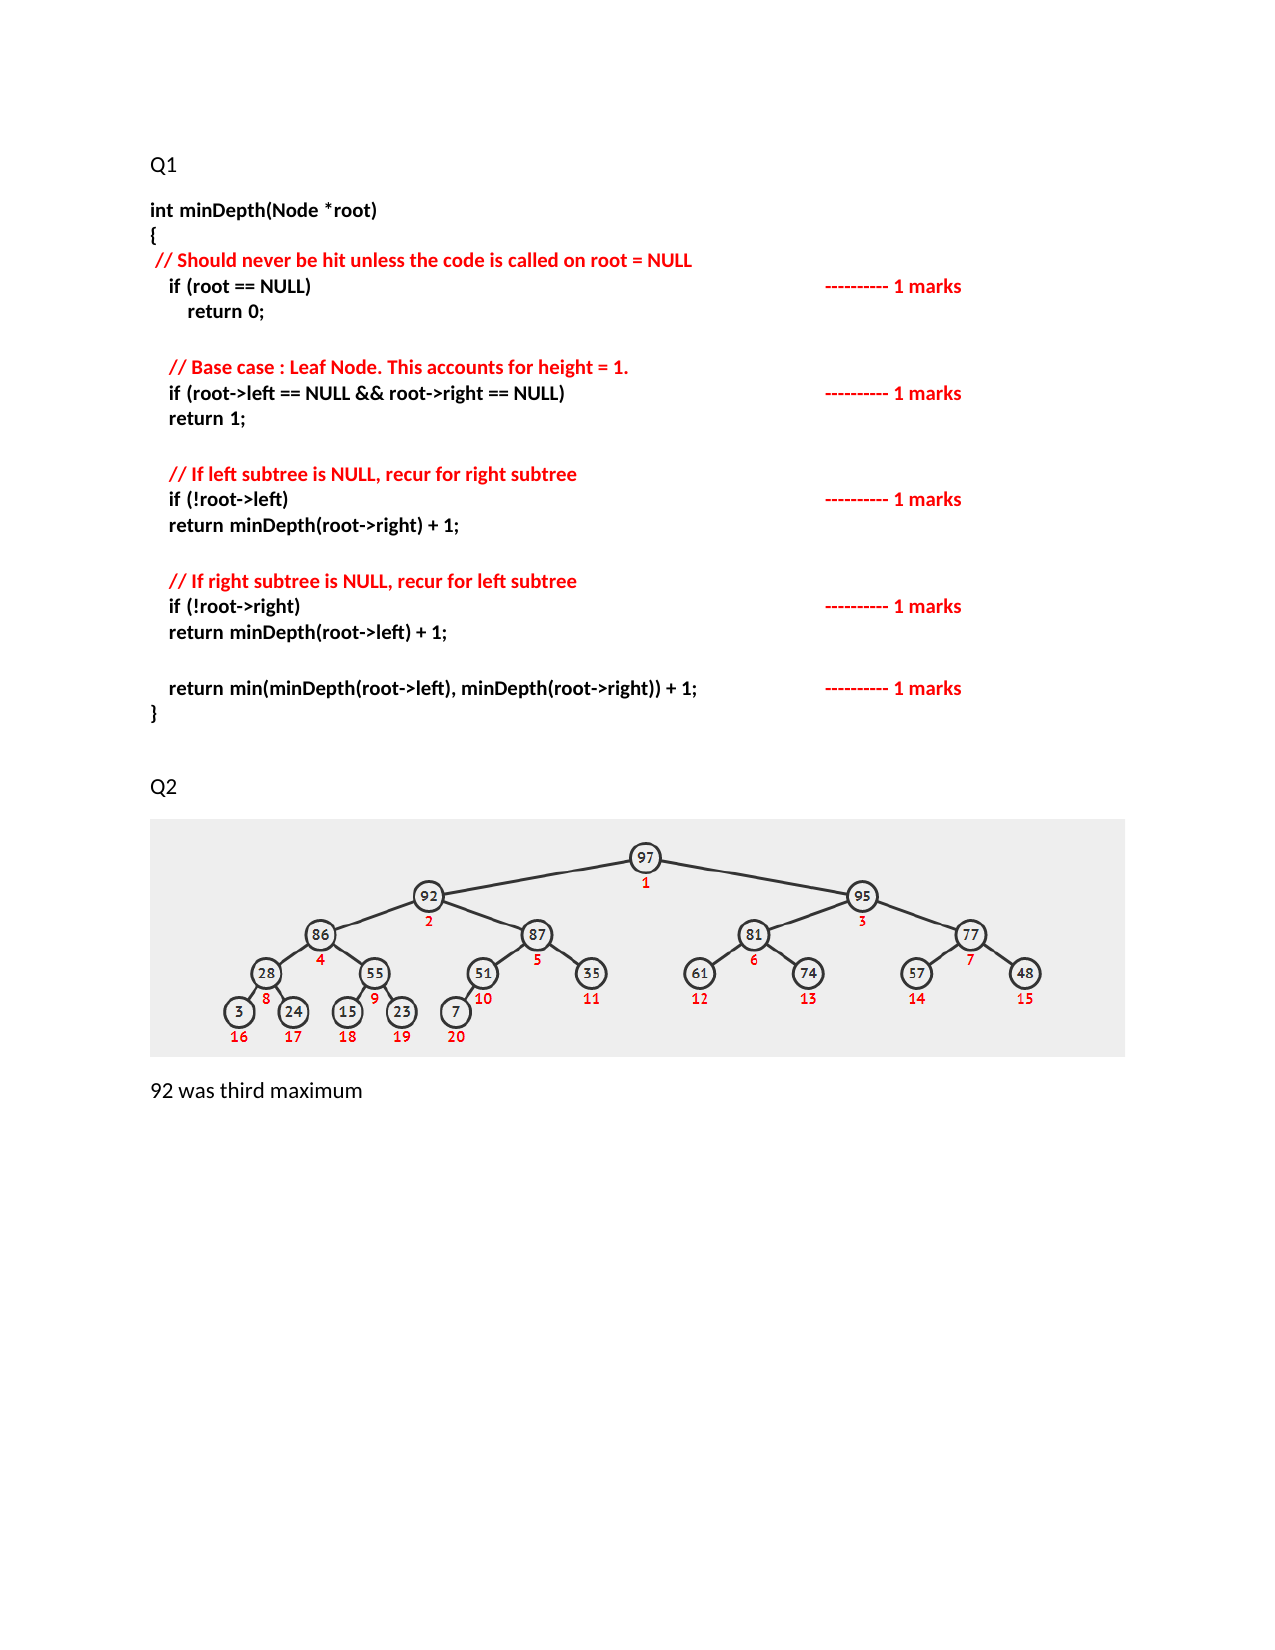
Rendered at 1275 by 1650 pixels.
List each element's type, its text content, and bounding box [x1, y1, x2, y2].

text 92 was third maximum [150, 1076, 1125, 1104]
text // If right subtree is NULL, recur for left subtree [150, 568, 1125, 593]
text Q1 [150, 150, 1125, 178]
picture [150, 819, 1125, 1057]
text int minDepth(Node *root) [150, 197, 1125, 222]
text // Base case : Leaf Node. This accounts for height = 1. [150, 354, 1125, 380]
text return minDepth(root->left) + 1; [150, 619, 1125, 644]
text if (root == NULL) ---------- 1 marks [150, 273, 1125, 298]
text Q2 [150, 772, 1125, 801]
text return 1; [150, 405, 1125, 431]
text // Should never be hit unless the code is called on root = NULL [150, 248, 1125, 273]
text { [150, 222, 1125, 248]
text } [150, 700, 1125, 726]
text // If left subtree is NULL, recur for right subtree [150, 461, 1125, 487]
text return min(minDepth(root->left), minDepth(root->right)) + 1; ---------- 1 marks [150, 675, 1125, 700]
text return minDepth(root->right) + 1; [150, 512, 1125, 537]
text if (!root->right) ---------- 1 marks [150, 593, 1125, 619]
text return 0; [150, 298, 1125, 324]
text if (!root->left) ---------- 1 marks [150, 487, 1125, 512]
text if (root->left == NULL && root->right == NULL) ---------- 1 marks [150, 380, 1125, 405]
